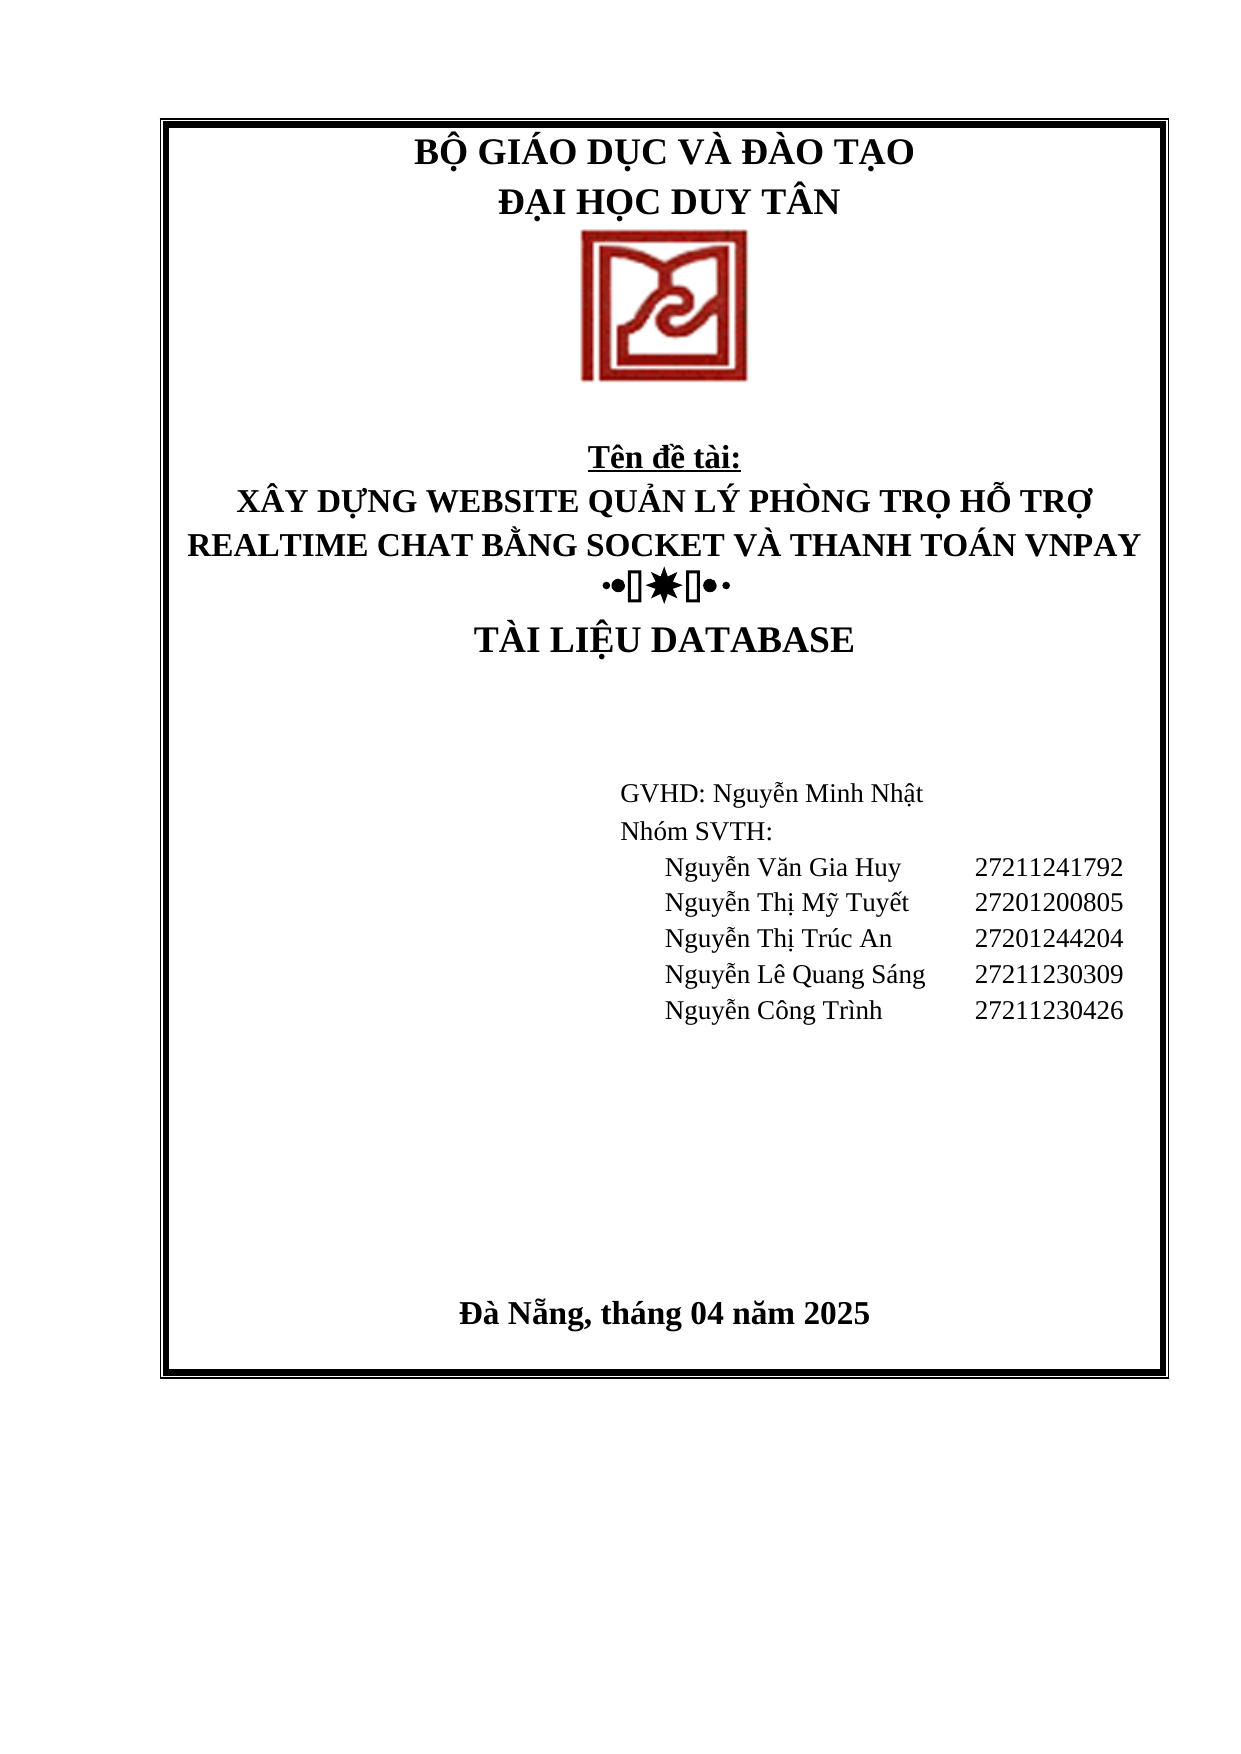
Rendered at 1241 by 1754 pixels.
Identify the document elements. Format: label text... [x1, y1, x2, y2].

text Nguyễn Thị Mỹ Tuyết 27201200805 [169, 875, 1160, 911]
text Nguyễn Văn Gia Huy 27211241792 [169, 839, 1160, 875]
text TÀI LIỆU DATABASE [169, 606, 1160, 661]
picture [579, 228, 750, 384]
text GVHD: Nguyễn Minh Nhật [169, 766, 1160, 804]
text Tên đề tài: [169, 426, 1160, 470]
text Nguyễn Công Trình 27211230426 [169, 982, 1160, 1025]
text ĐẠI HỌC DUY TÂN [169, 168, 1160, 222]
text XÂY DỰNG WEBSITE QUẢN LÝ PHÒNG TRỌ HỖ TRỢ REALTIME CHAT BẰNG SOCKET VÀ THANH TOÁN VNPAY [169, 470, 1160, 606]
text Nguyễn Lê Quang Sáng 27211230309 [169, 947, 1160, 982]
text Nguyễn Thị Trúc An 27201244204 [169, 911, 1160, 947]
text Nhóm SVTH: [169, 804, 1160, 839]
text Đà Nẵng, tháng 04 năm 2025 [169, 1282, 1160, 1369]
text BỘ GIÁO DỤC VÀ ĐÀO TẠO [169, 128, 1160, 168]
